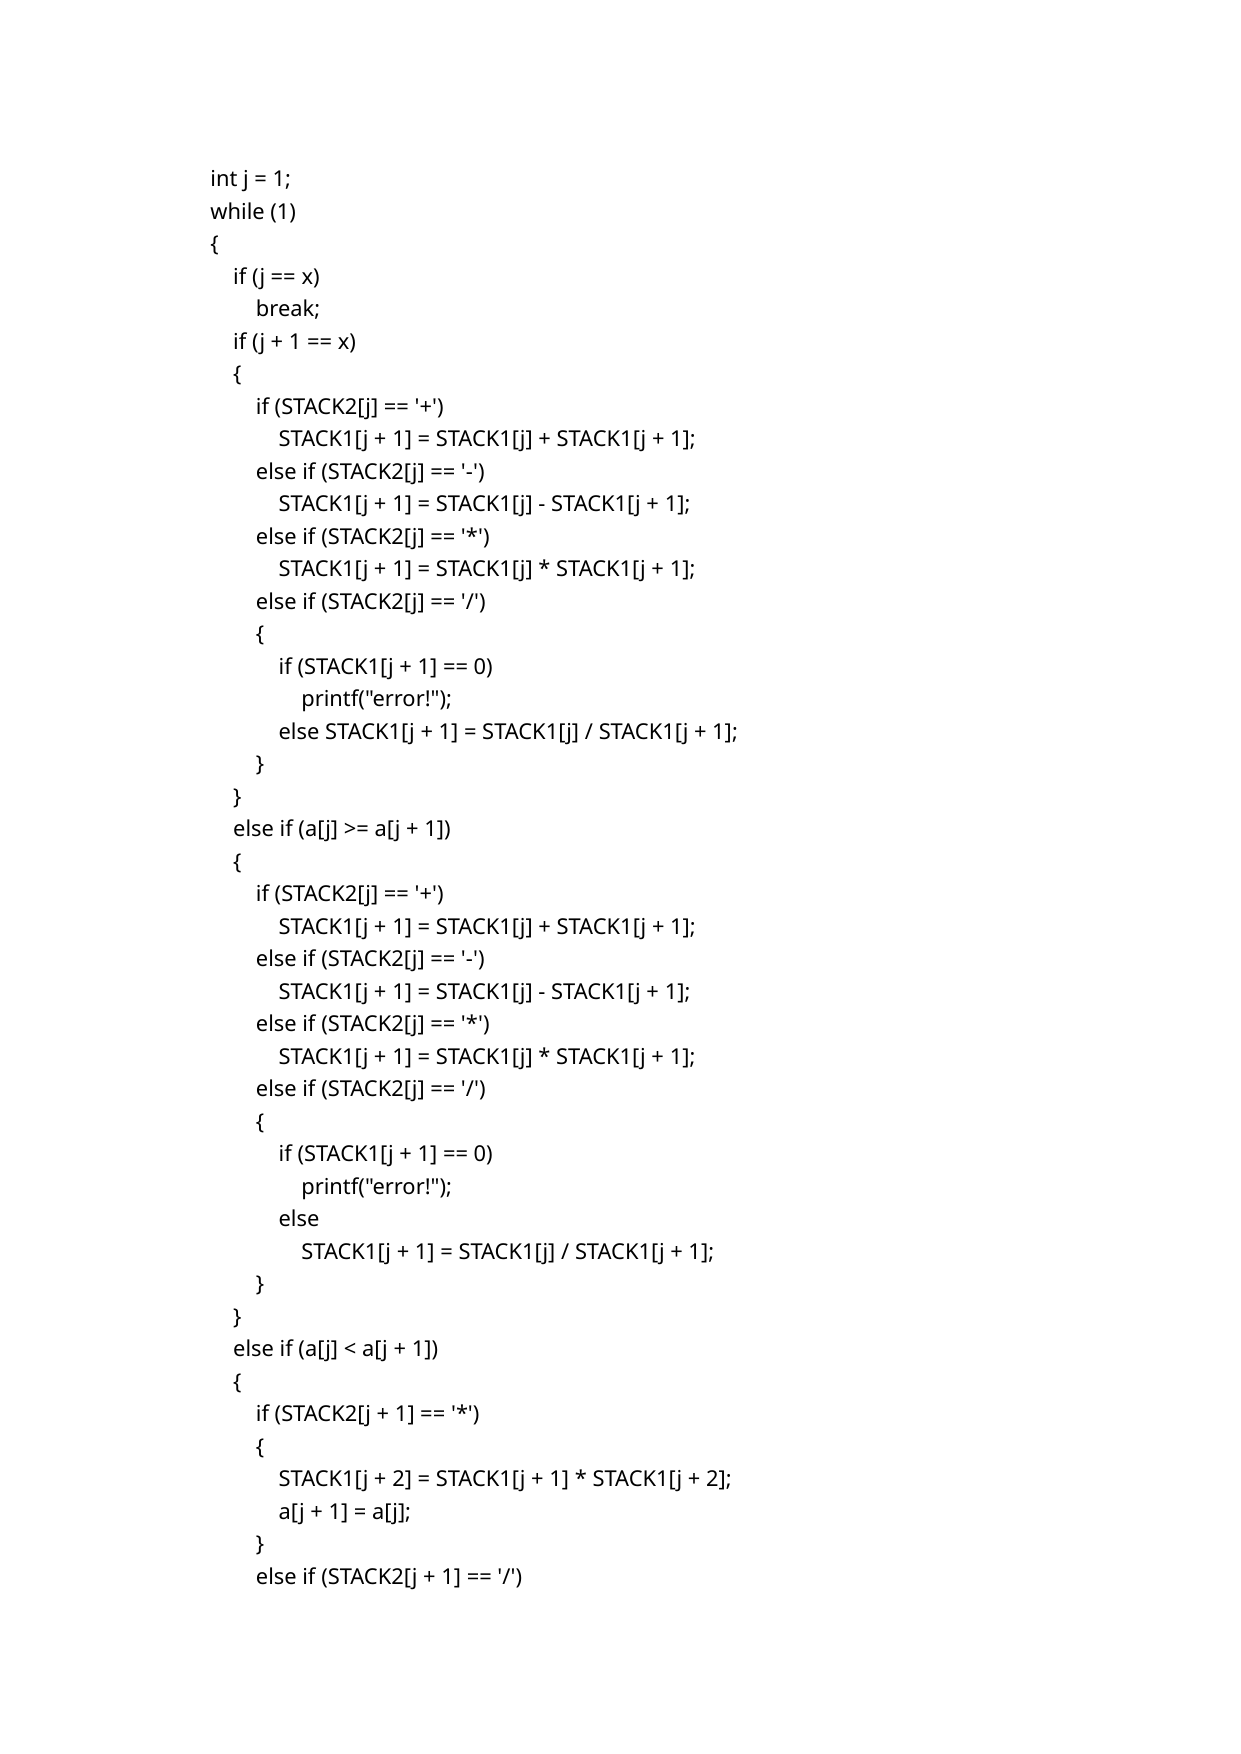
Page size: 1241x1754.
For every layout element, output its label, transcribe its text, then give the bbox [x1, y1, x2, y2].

text if (STACK1[j + 1] == 0) [187, 1137, 1053, 1169]
text else if (STACK2[j] == '/') [187, 1072, 1053, 1104]
text else if (STACK2[j] == '-') [187, 454, 1053, 487]
text STACK1[j + 1] = STACK1[j] * STACK1[j + 1]; [187, 552, 1053, 584]
text else if (STACK2[j] == '*') [187, 1007, 1053, 1039]
text STACK1[j + 1] = STACK1[j] + STACK1[j + 1]; [187, 909, 1053, 942]
text { [187, 1429, 1053, 1462]
text STACK1[j + 1] = STACK1[j] + STACK1[j + 1]; [187, 422, 1053, 454]
text break; [187, 292, 1053, 324]
text STACK1[j + 1] = STACK1[j] - STACK1[j + 1]; [187, 974, 1053, 1007]
text { [187, 844, 1053, 877]
text STACK1[j + 1] = STACK1[j] / STACK1[j + 1]; [187, 1234, 1053, 1267]
text { [187, 1104, 1053, 1137]
text if (STACK1[j + 1] == 0) [187, 649, 1053, 682]
text } [187, 1299, 1053, 1332]
text while (1) [187, 194, 1053, 227]
text { [187, 227, 1053, 259]
text else if (STACK2[j] == '/') [187, 584, 1053, 617]
text { [187, 357, 1053, 389]
text else if (STACK2[j + 1] == '/') [187, 1559, 1053, 1592]
text } [187, 747, 1053, 779]
text printf("error!"); [187, 1169, 1053, 1202]
text STACK1[j + 1] = STACK1[j] - STACK1[j + 1]; [187, 487, 1053, 519]
text STACK1[j + 2] = STACK1[j + 1] * STACK1[j + 2]; [187, 1462, 1053, 1494]
text a[j + 1] = a[j]; [187, 1494, 1053, 1527]
text else if (STACK2[j] == '*') [187, 519, 1053, 552]
text else [187, 1202, 1053, 1234]
text if (STACK2[j] == '+') [187, 389, 1053, 422]
text if (j == x) [187, 259, 1053, 292]
text if (STACK2[j + 1] == '*') [187, 1397, 1053, 1429]
text } [187, 1527, 1053, 1559]
text else if (STACK2[j] == '-') [187, 942, 1053, 974]
text if (STACK2[j] == '+') [187, 877, 1053, 909]
text else if (a[j] < a[j + 1]) [187, 1332, 1053, 1364]
text } [187, 1267, 1053, 1299]
text if (j + 1 == x) [187, 324, 1053, 357]
text printf("error!"); [187, 682, 1053, 714]
text int j = 1; [187, 162, 1053, 194]
text STACK1[j + 1] = STACK1[j] * STACK1[j + 1]; [187, 1039, 1053, 1072]
text { [187, 617, 1053, 649]
text else STACK1[j + 1] = STACK1[j] / STACK1[j + 1]; [187, 714, 1053, 747]
text { [187, 1364, 1053, 1397]
text else if (a[j] >= a[j + 1]) [187, 812, 1053, 844]
text } [187, 779, 1053, 812]
